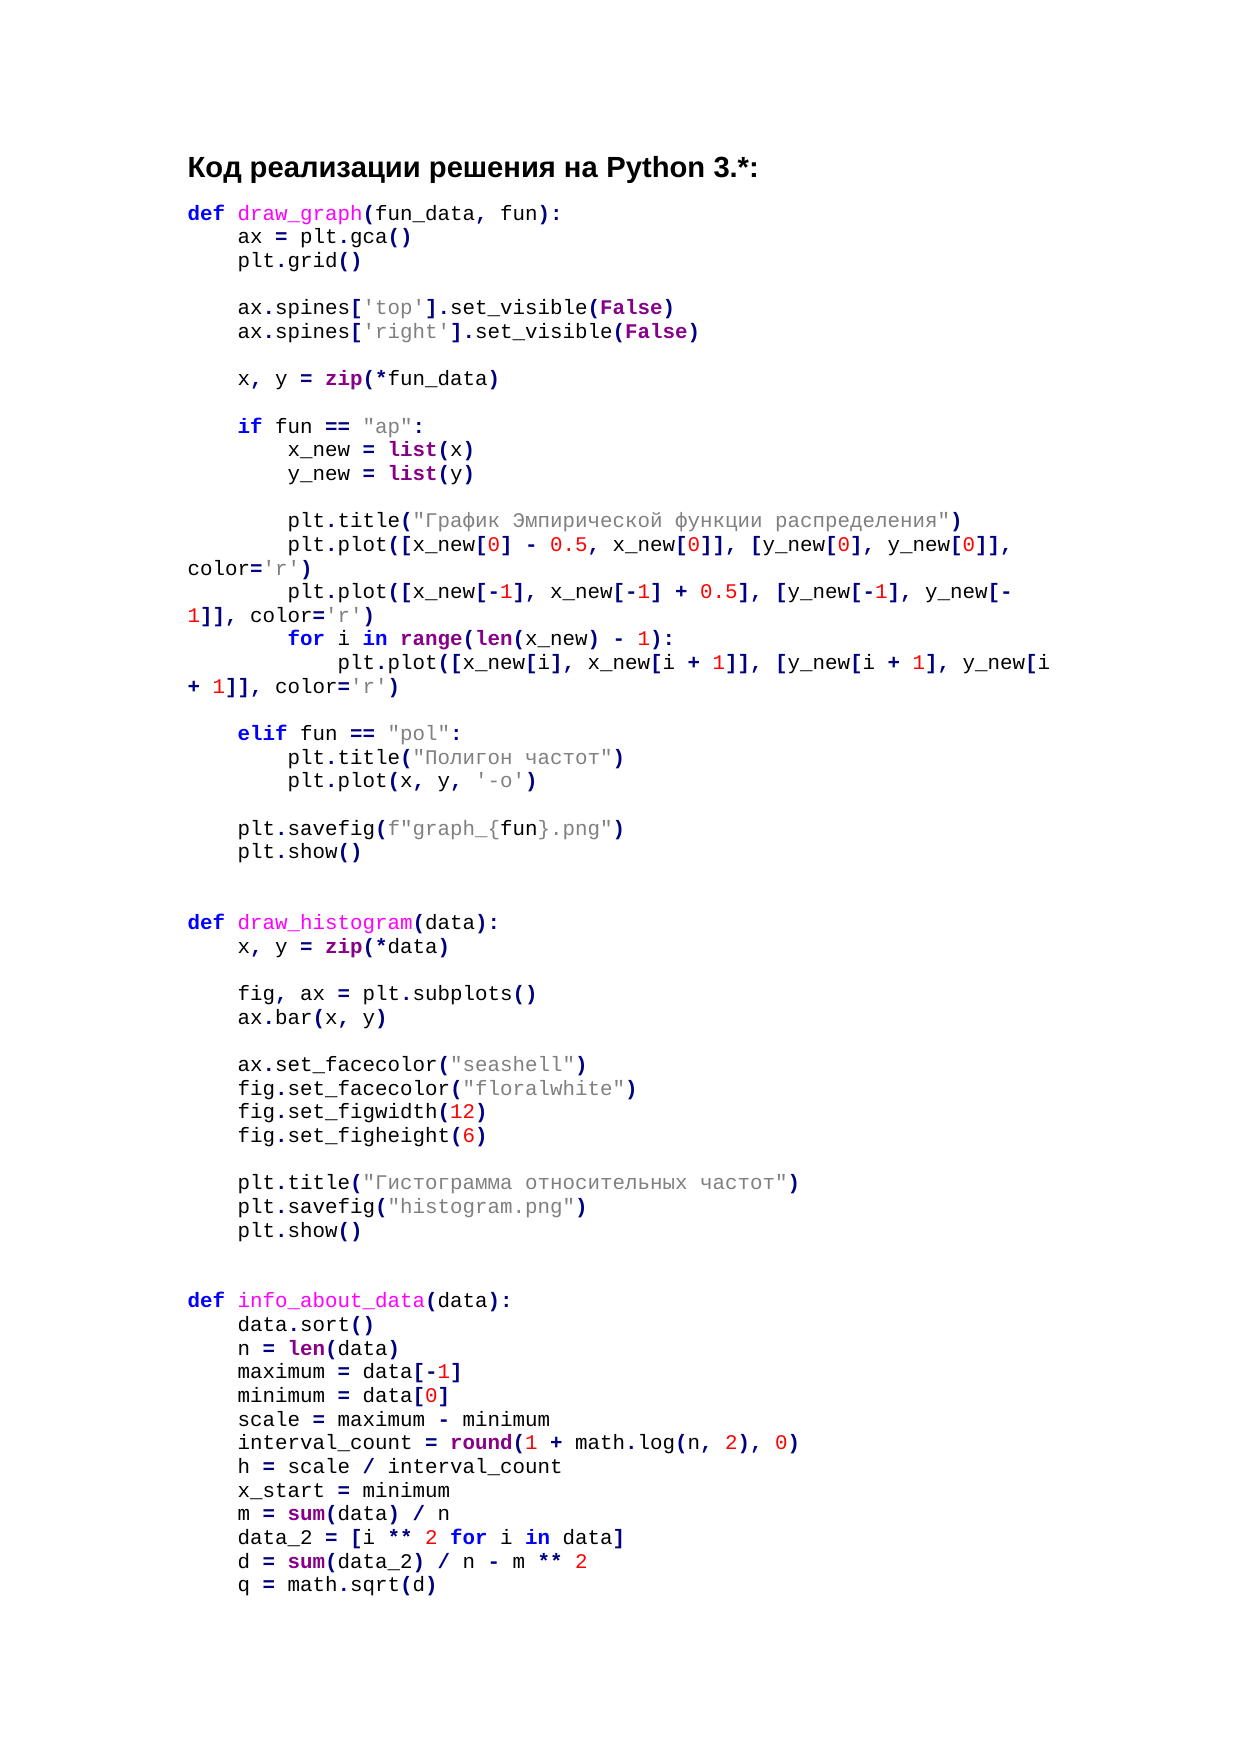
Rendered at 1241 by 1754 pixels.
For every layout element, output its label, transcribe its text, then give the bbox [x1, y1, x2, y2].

text h = scale / interval_count [187, 1456, 1053, 1480]
text plt.show() [187, 841, 1053, 865]
text scale = maximum - minimum [187, 1409, 1053, 1432]
text plt.savefig(f"graph_{fun}.png") [187, 818, 1053, 841]
text minimum = data[0] [187, 1385, 1053, 1409]
text plt.title("Гистограмма относительных частот") [187, 1172, 1053, 1196]
text fig.set_figwidth(12) [187, 1101, 1053, 1125]
text ax.spines['right'].set_visible(False) [187, 321, 1053, 345]
text plt.grid() [187, 250, 1053, 274]
text ax.set_facecolor("seashell") [187, 1054, 1053, 1078]
text maximum = data[-1] [187, 1361, 1053, 1385]
text plt.plot([x_new[i], x_new[i + 1]], [y_new[i + 1], y_new[i + 1]], color='r') [187, 652, 1053, 699]
text ax = plt.gca() [187, 226, 1053, 250]
text elif fun == "pol": [187, 723, 1053, 747]
text plt.plot([x_new[-1], x_new[-1] + 0.5], [y_new[-1], y_new[-1]], color='r') [187, 581, 1053, 628]
text m = sum(data) / n [187, 1503, 1053, 1527]
text plt.title("Полигон частот") [187, 747, 1053, 770]
text x, y = zip(*fun_data) [187, 368, 1053, 392]
text x, y = zip(*data) [187, 936, 1053, 959]
text x_new = list(x) [187, 439, 1053, 463]
text fig.set_facecolor("floralwhite") [187, 1078, 1053, 1101]
text Код реализации решения на Python 3.*: [187, 150, 1053, 183]
text def info_about_data(data): [187, 1291, 1053, 1314]
text data_2 = [i ** 2 for i in data] [187, 1527, 1053, 1551]
text ax.bar(x, y) [187, 1007, 1053, 1030]
text n = len(data) [187, 1338, 1053, 1361]
text y_new = list(y) [187, 463, 1053, 487]
text data.sort() [187, 1314, 1053, 1338]
text ax.spines['top'].set_visible(False) [187, 297, 1053, 321]
text d = sum(data_2) / n - m ** 2 [187, 1551, 1053, 1574]
text plt.show() [187, 1219, 1053, 1243]
text plt.savefig("histogram.png") [187, 1196, 1053, 1219]
text def draw_graph(fun_data, fun): [187, 203, 1053, 226]
text x_start = minimum [187, 1480, 1053, 1503]
text if fun == "ap": [187, 416, 1053, 439]
text plt.title("График Эмпирической функции распределения") [187, 510, 1053, 534]
text plt.plot([x_new[0] - 0.5, x_new[0]], [y_new[0], y_new[0]], color='r') [187, 534, 1053, 581]
text q = math.sqrt(d) [187, 1574, 1053, 1598]
text def draw_histogram(data): [187, 912, 1053, 936]
text interval_count = round(1 + math.log(n, 2), 0) [187, 1432, 1053, 1456]
text fig.set_figheight(6) [187, 1125, 1053, 1149]
text fig, ax = plt.subplots() [187, 983, 1053, 1007]
text plt.plot(x, y, '-o') [187, 770, 1053, 794]
text for i in range(len(x_new) - 1): [187, 628, 1053, 652]
